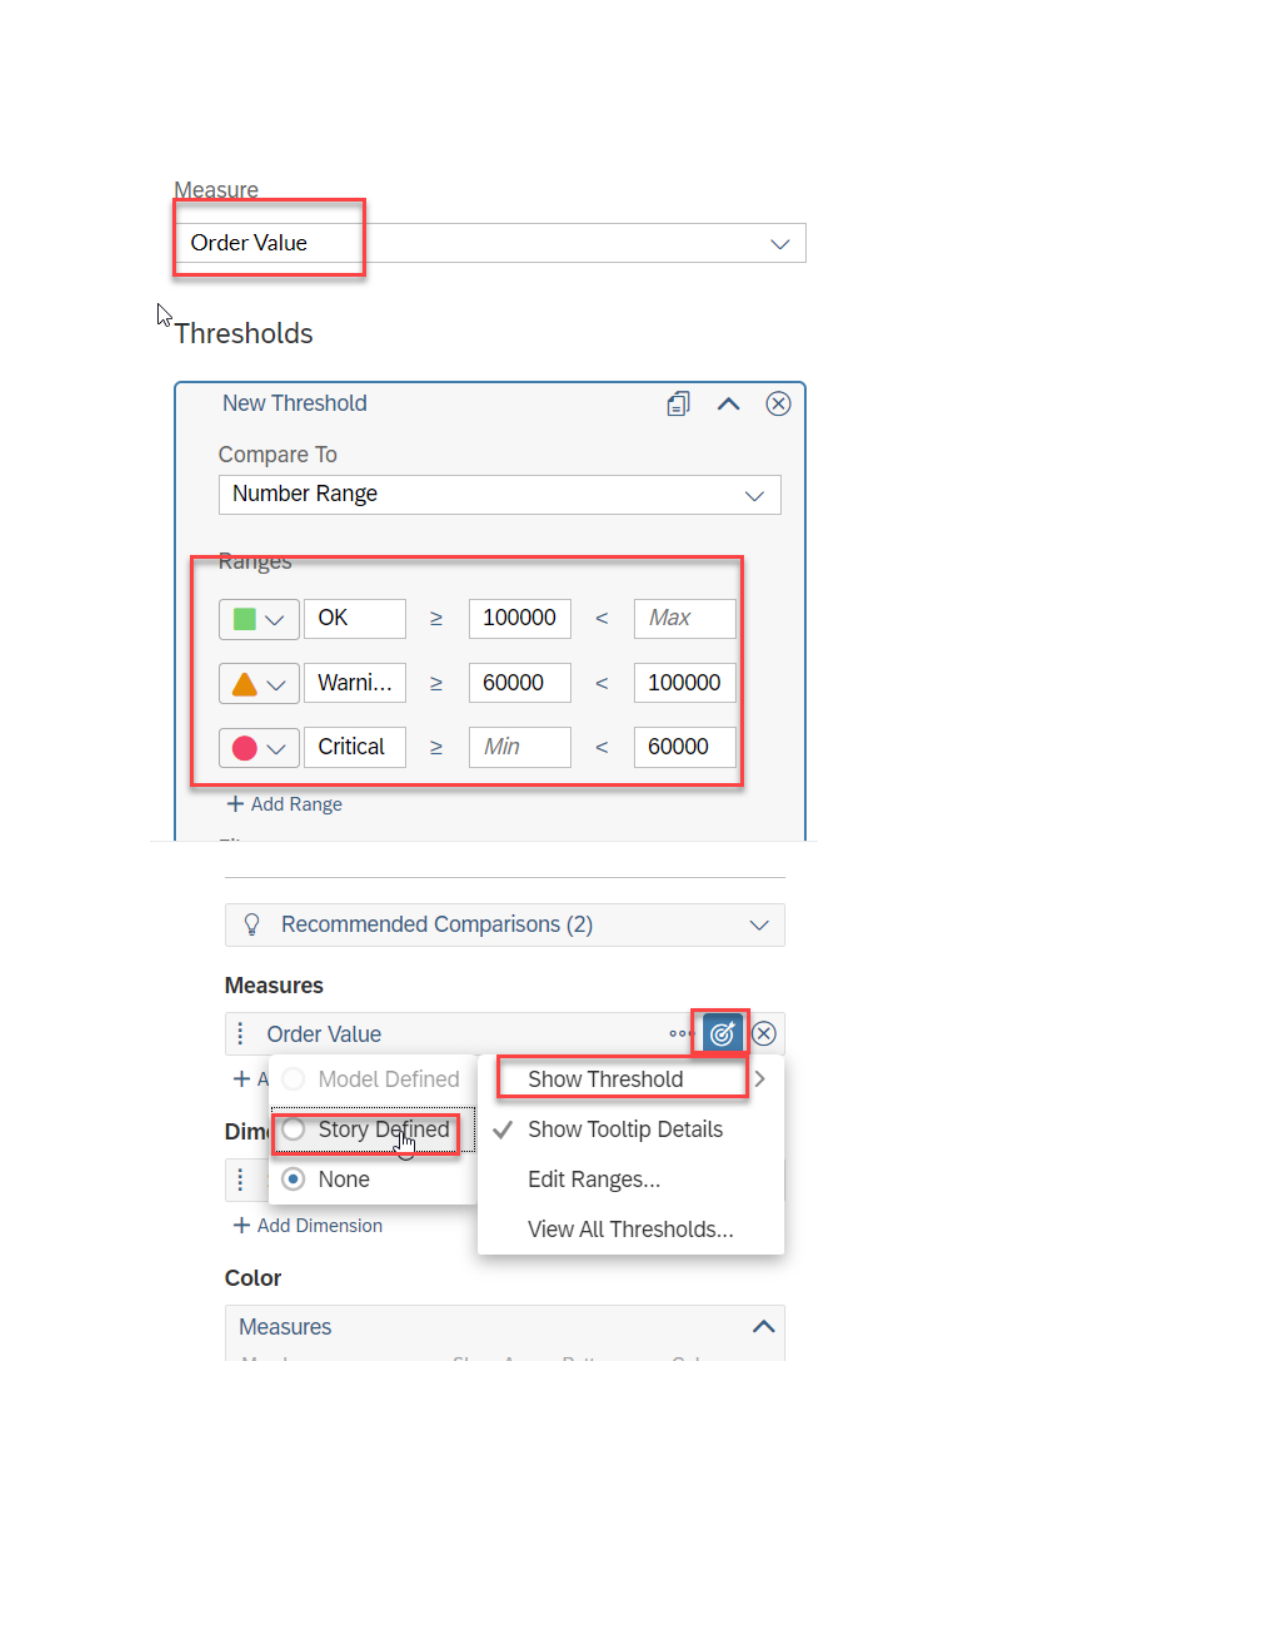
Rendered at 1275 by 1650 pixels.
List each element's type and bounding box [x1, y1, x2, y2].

picture [150, 150, 818, 876]
picture [150, 877, 827, 1361]
